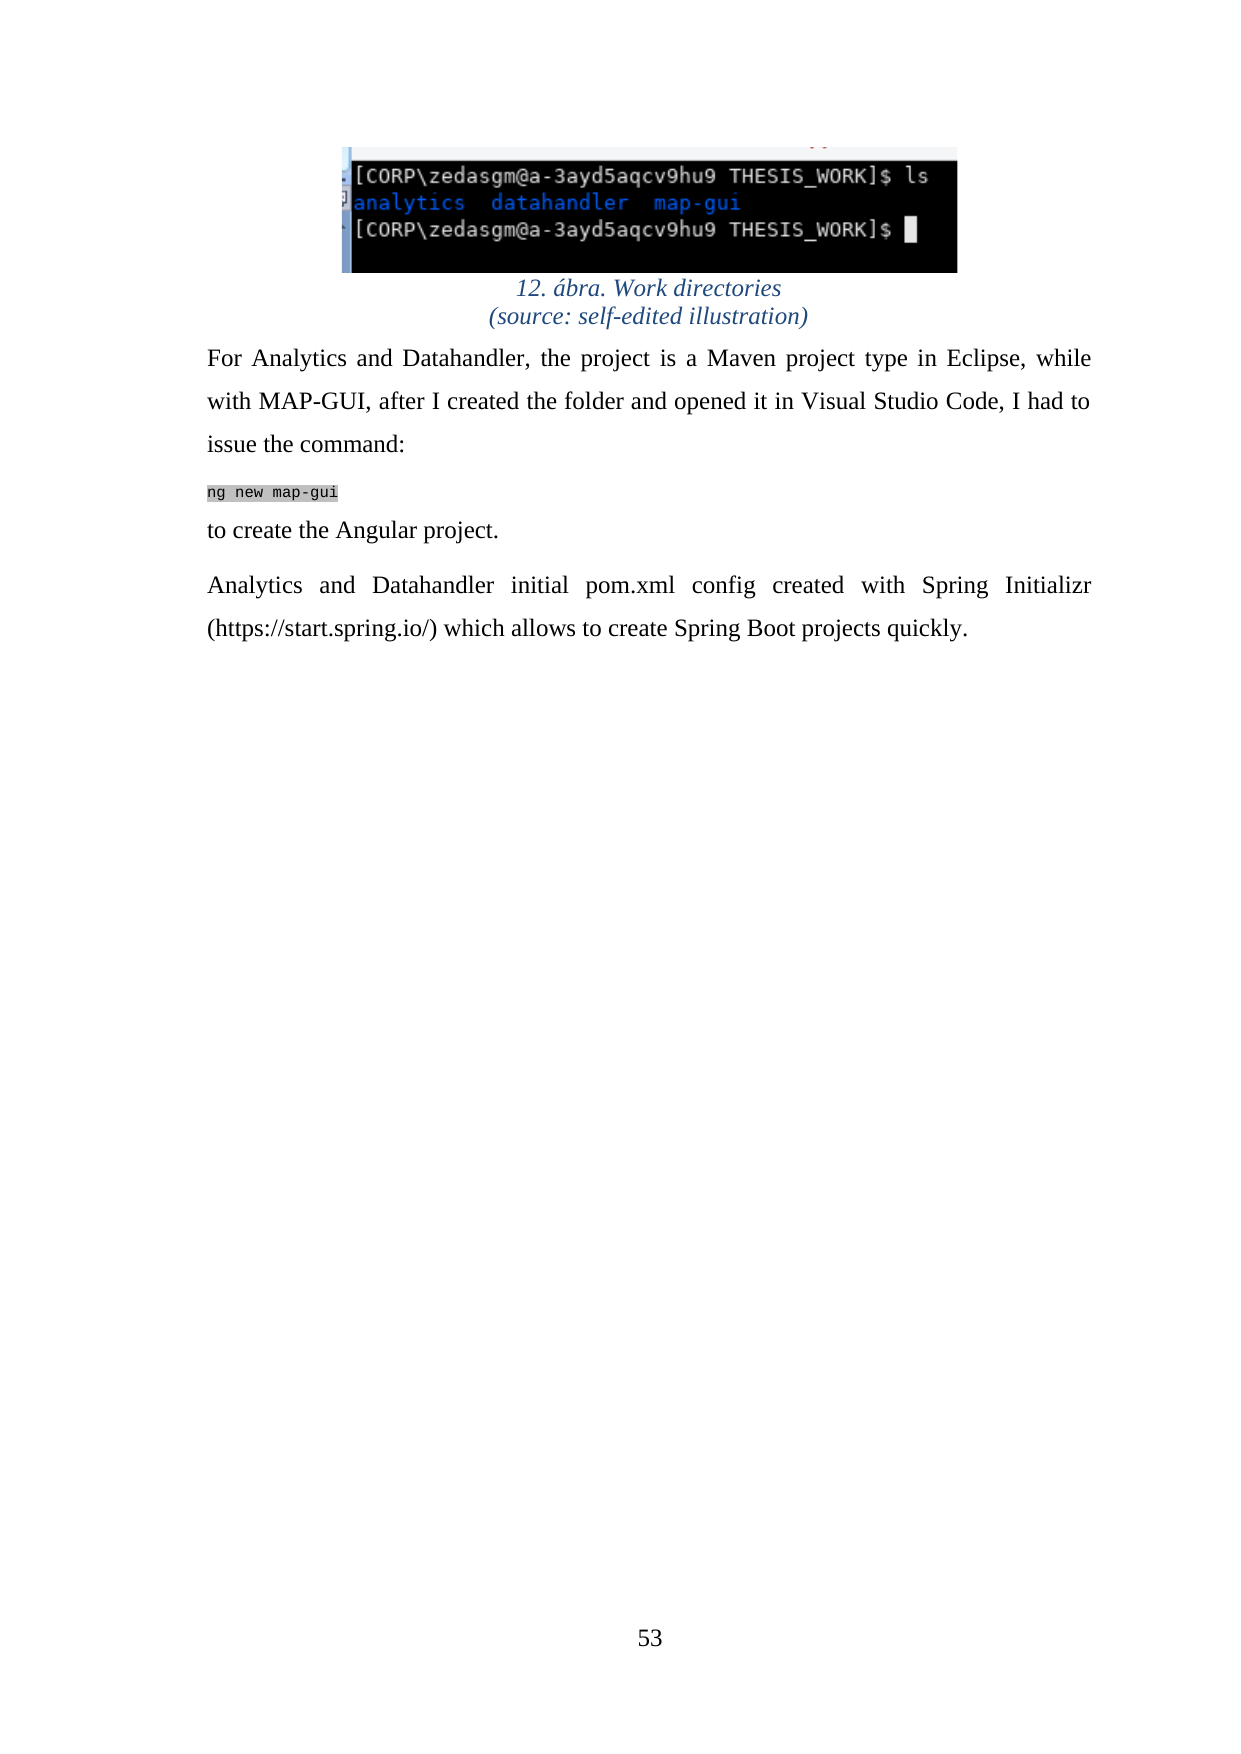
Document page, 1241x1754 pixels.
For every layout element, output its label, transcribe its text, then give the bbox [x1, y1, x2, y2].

text (source: self-edited illustration) [207, 301, 1092, 330]
text Analytics and Datahandler initial pom.xml config created with Spring Initializr (https://start.spring.io/) which allows to create Spring Boot projects quickly. [207, 570, 1092, 642]
text 12. ábra. Work directories [207, 273, 1092, 301]
text For Analytics and Datahandler, the project is a Maven project type in Eclipse, while with MAP-GUI, after I created the folder and opened it in Visual Studio Code, I had to issue the command: [207, 343, 1092, 458]
text ng new map-gui [207, 484, 1092, 502]
text to create the Angular project. [207, 515, 1092, 543]
picture [341, 147, 958, 273]
